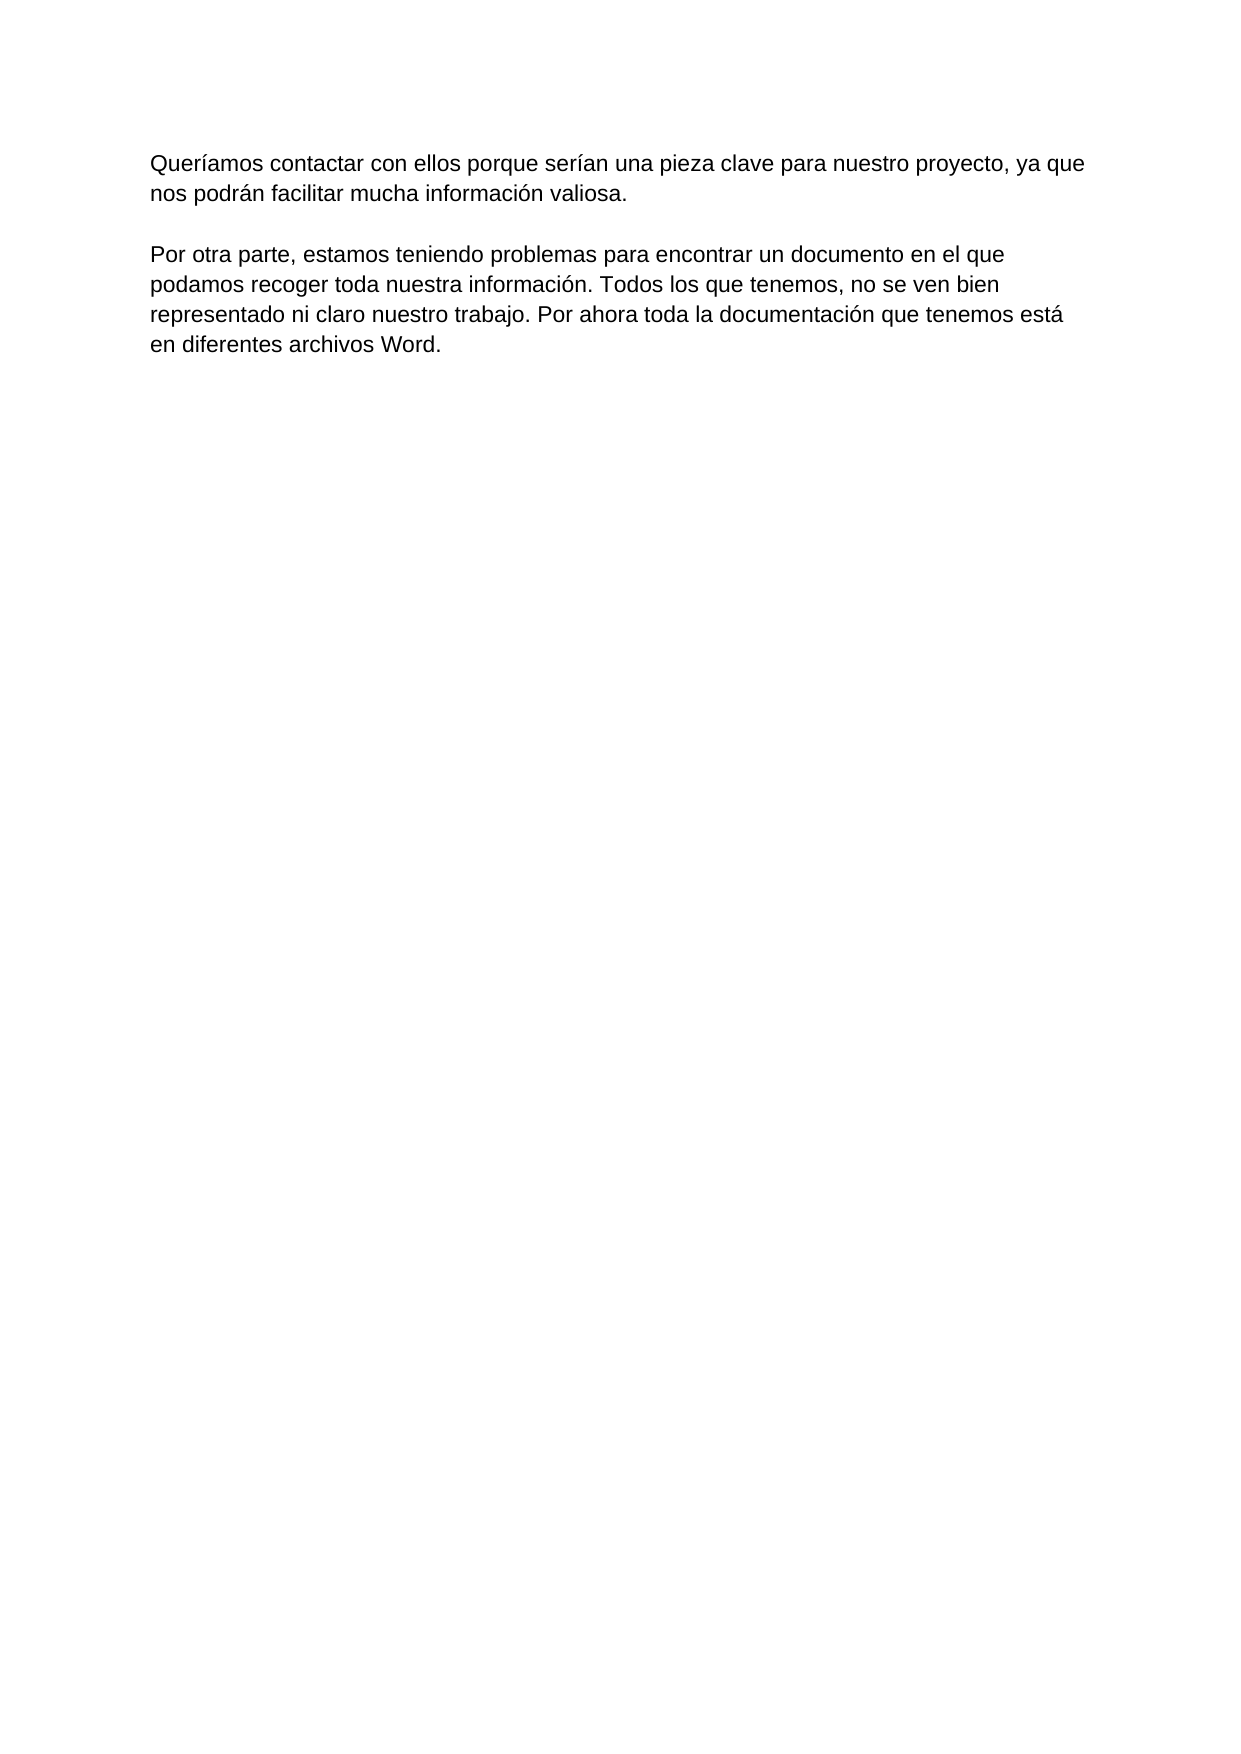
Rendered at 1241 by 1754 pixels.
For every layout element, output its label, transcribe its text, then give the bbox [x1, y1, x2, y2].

text Por otra parte, estamos teniendo problemas para encontrar un documento en el que podamos recoger toda nuestra información. Todos los que tenemos, no se ven bien representado ni claro nuestro trabajo. Por ahora toda la documentación que tenemos está en diferentes archivos Word. [150, 241, 1090, 358]
text Queríamos contactar con ellos porque serían una pieza clave para nuestro proyecto, ya que nos podrán facilitar mucha información valiosa. [150, 150, 1090, 207]
